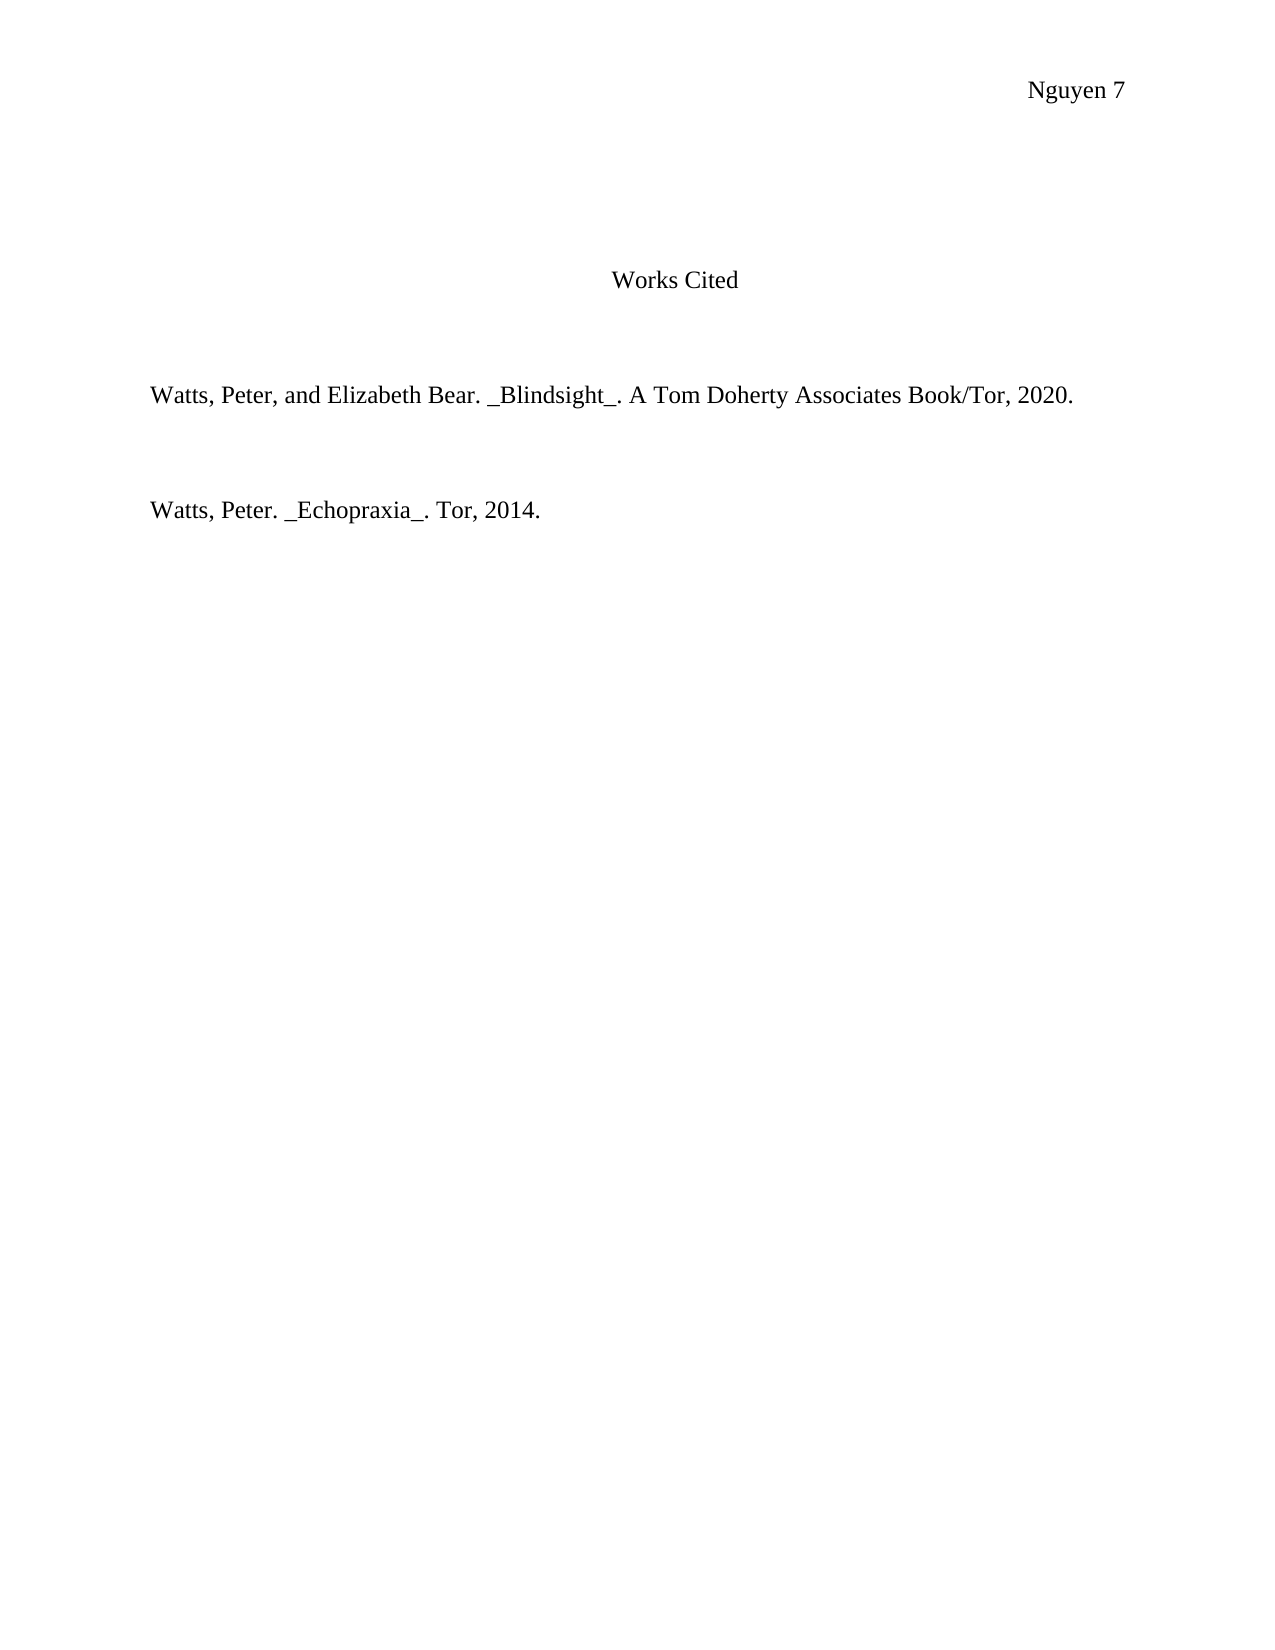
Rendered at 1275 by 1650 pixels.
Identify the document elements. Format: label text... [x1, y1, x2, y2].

text Watts, Peter, and Elizabeth Bear. _Blindsight_. A Tom Doherty Associates Book/Tor, 2020. [150, 380, 1125, 409]
text Watts, Peter. _Echopraxia_. Tor, 2014. [150, 495, 1125, 524]
